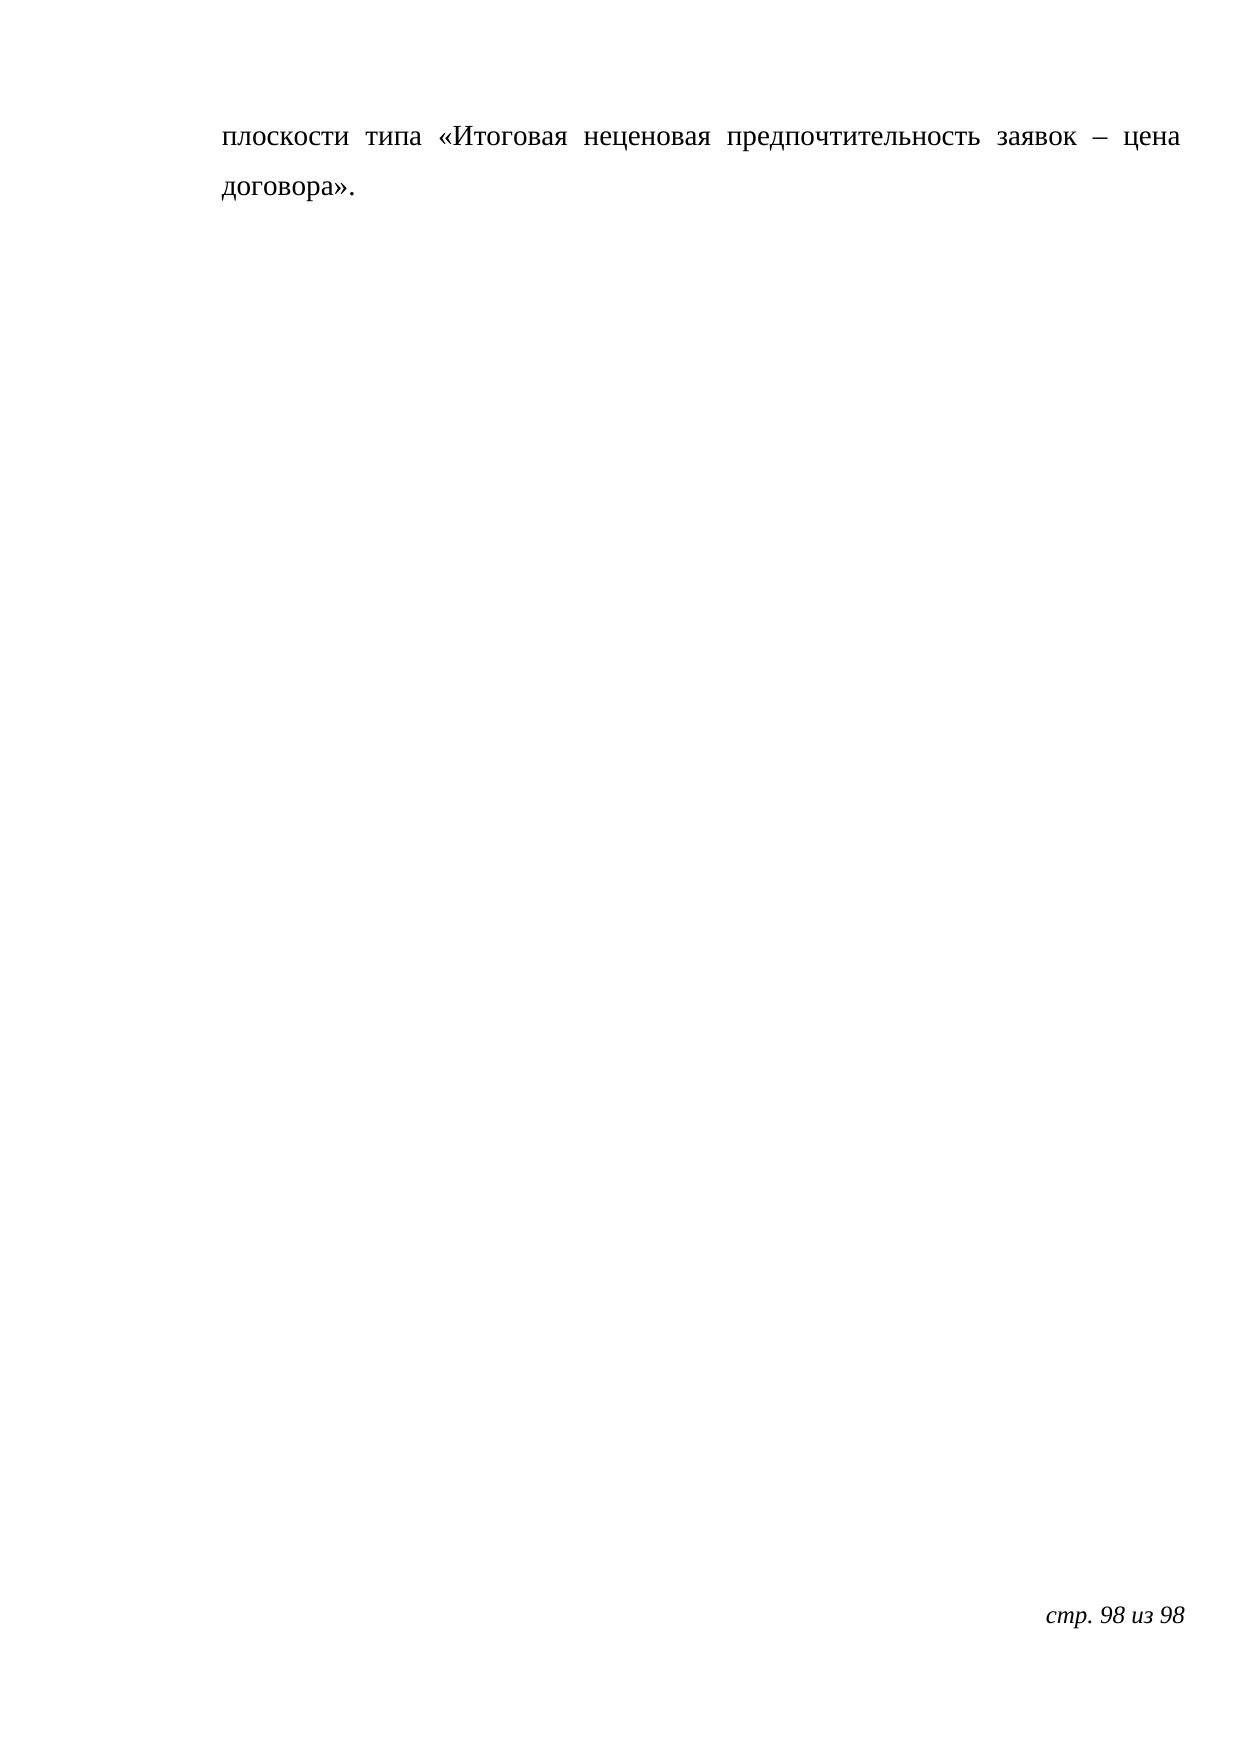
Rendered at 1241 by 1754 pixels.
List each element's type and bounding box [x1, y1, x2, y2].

list [133, 118, 1181, 202]
